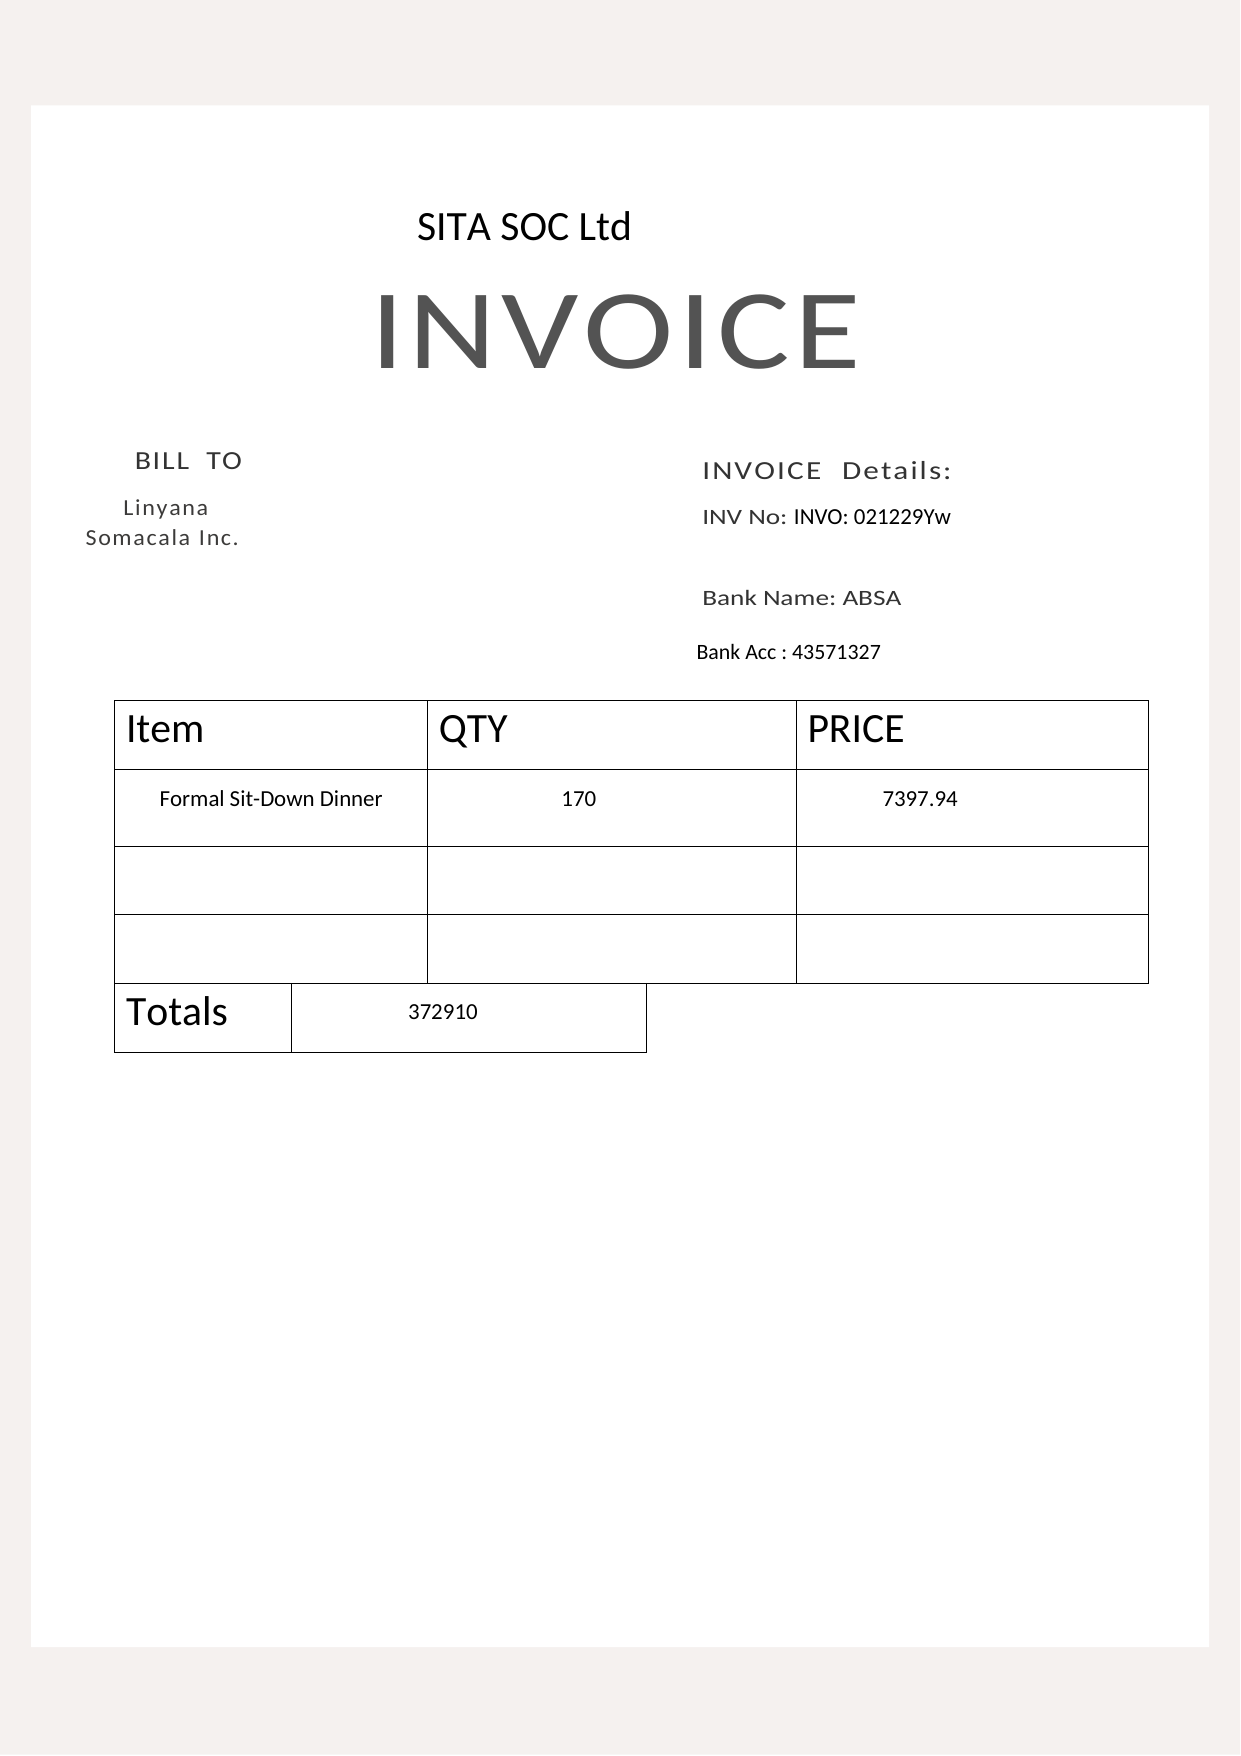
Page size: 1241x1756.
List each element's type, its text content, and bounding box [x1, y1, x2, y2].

table_header QTY [428, 701, 796, 769]
table_cell Formal Sit-Down Dinner [115, 770, 427, 846]
table_header Item [115, 701, 427, 769]
subtitle INVOICE Details: [702, 454, 1188, 486]
title SITA SOC Ltd [370, 200, 870, 251]
table_cell Totals [115, 984, 291, 1052]
table_cell 170 [428, 770, 796, 846]
text INV No: INVO: 021229Yw Bank Name: ABSA [702, 502, 1188, 638]
title INVOICE [370, 258, 870, 397]
text Bank Acc : 43571327 [637, 638, 1188, 665]
table_cell [115, 847, 427, 914]
table_cell [115, 915, 427, 983]
table_cell 372910 [292, 984, 646, 1052]
table_cell [797, 915, 1148, 983]
table_cell [797, 847, 1148, 914]
table_header PRICE [797, 701, 1148, 769]
table_cell [428, 915, 796, 983]
table_cell 7397.94 [797, 770, 1148, 846]
text Linyana Somacala Inc. [76, 491, 248, 551]
subtitle BILL TO [134, 444, 248, 476]
table_cell [428, 847, 796, 914]
